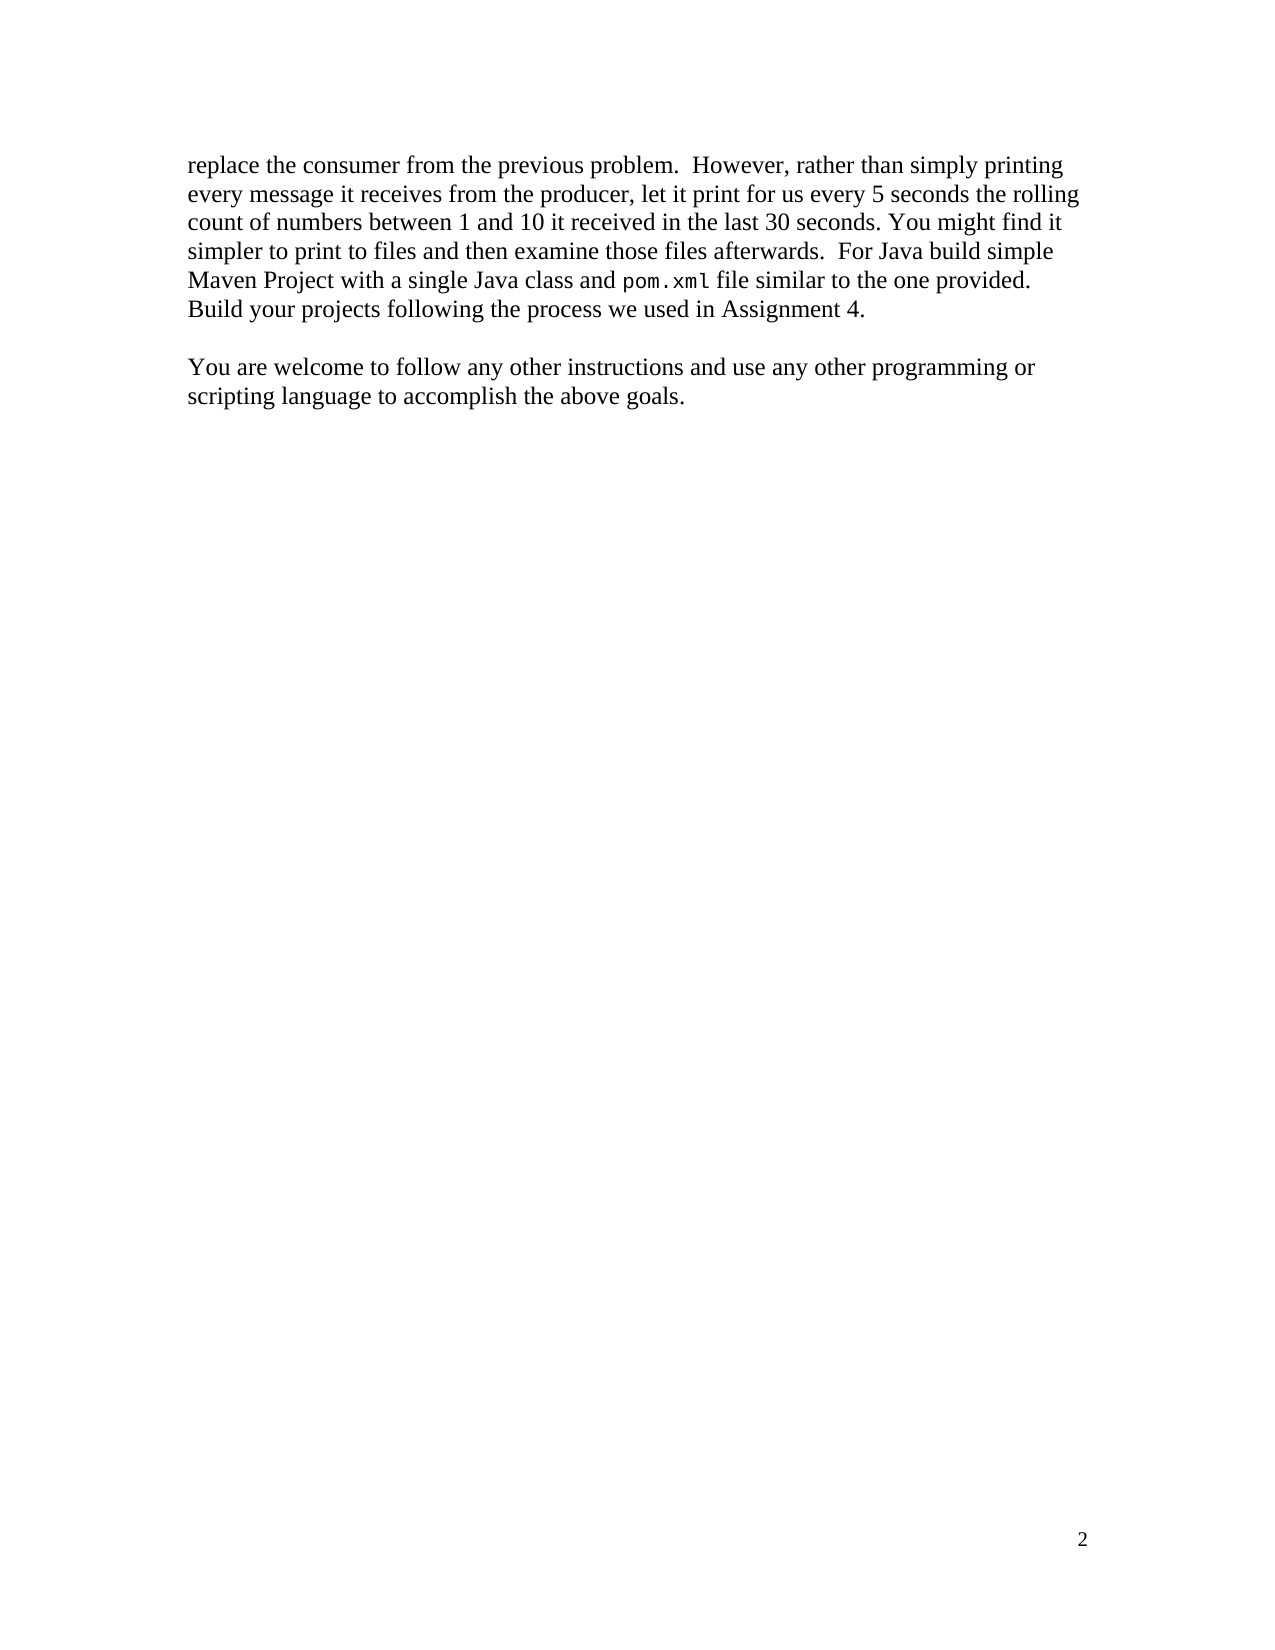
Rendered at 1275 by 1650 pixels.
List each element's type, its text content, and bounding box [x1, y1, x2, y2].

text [187, 150, 1087, 323]
text You are welcome to follow any other instructions and use any other programming or scripting language to accomplish the above goals. [187, 352, 1087, 409]
